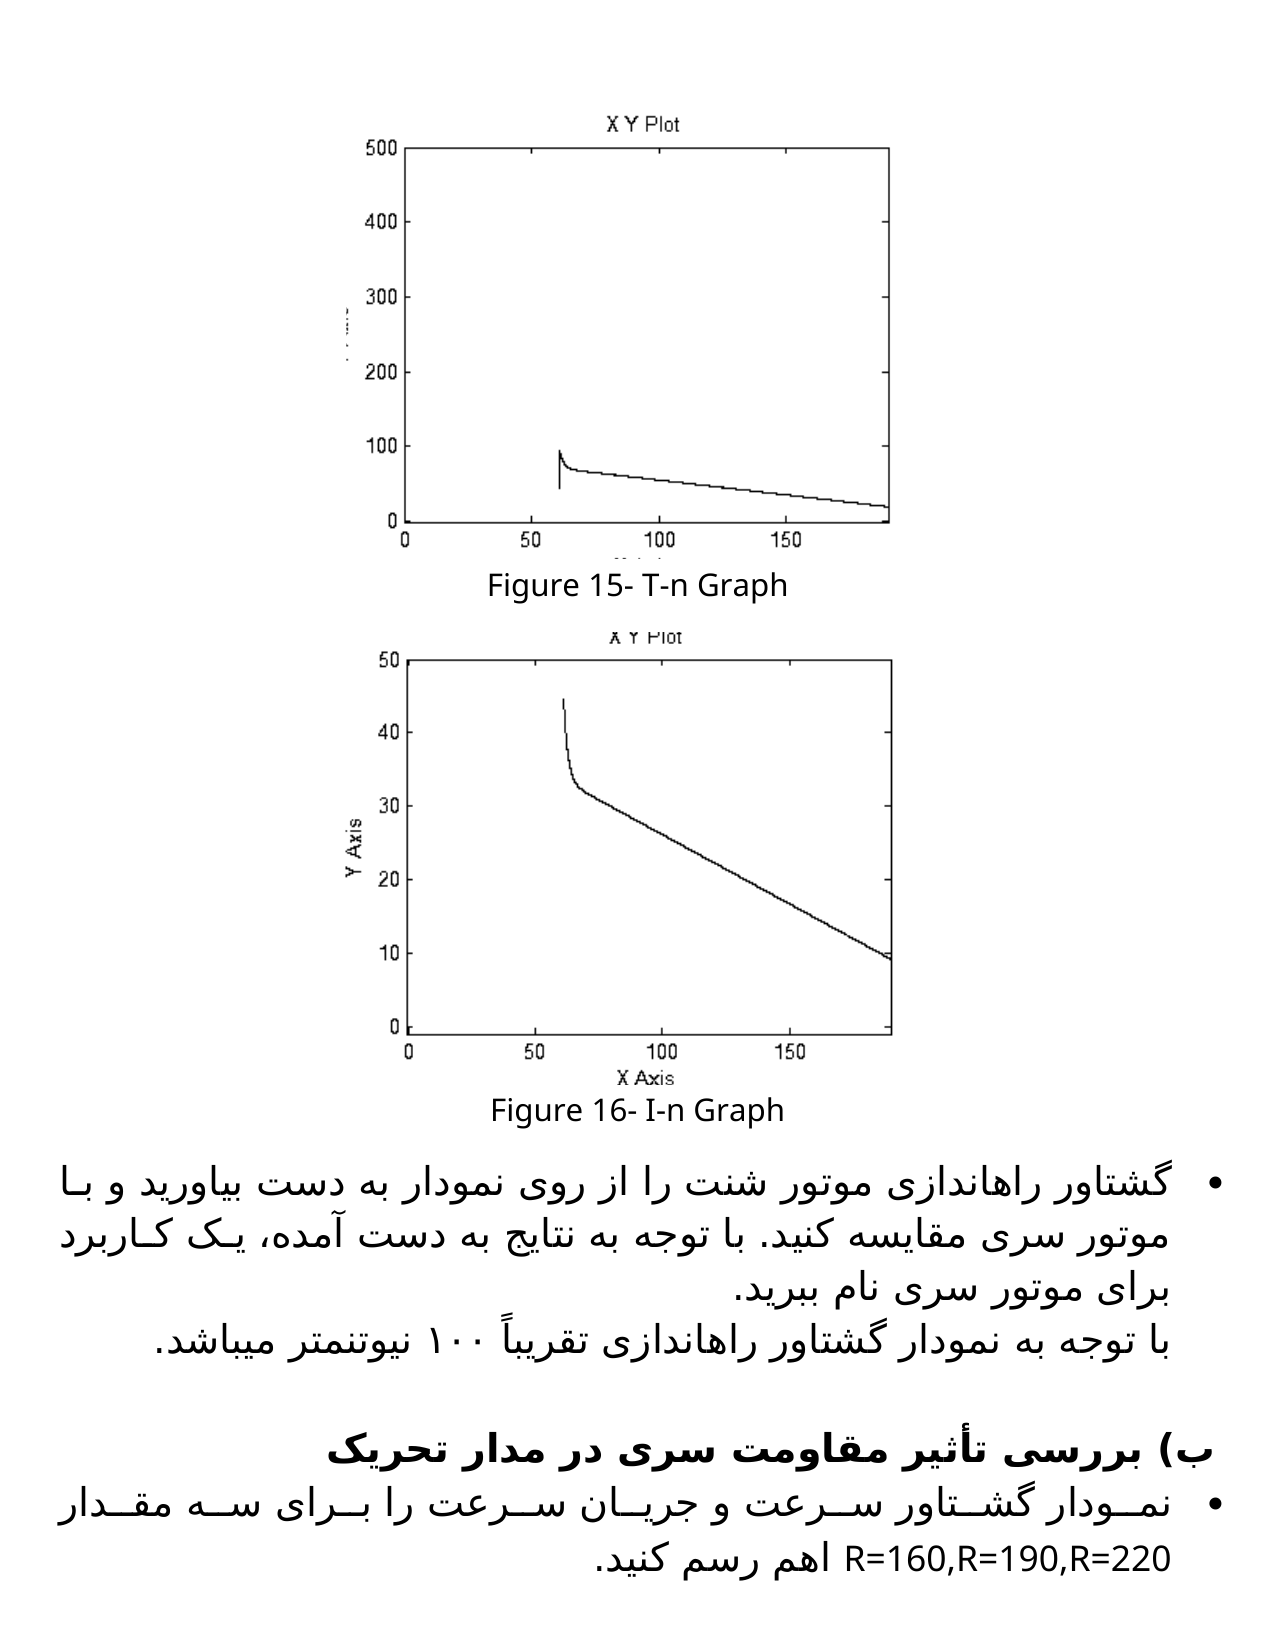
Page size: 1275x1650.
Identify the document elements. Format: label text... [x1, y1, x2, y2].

list گشتاور راهاندازی موتور شنت را از روی نمودار به دست بیاورید و با موتور سری مقایسه کنید. با توجه به نتایج به دست آمده، یک کاربرد برای موتور سری نام ببرید. [59, 1158, 1209, 1310]
text با توجه به نمودار گشتاور راهاندازی تقریباً ۱۰۰ نیوتنمتر میباشد. [59, 1317, 1172, 1363]
list نمودار گشتاور سرعت و جریان سرعت را برای سه مقدار R=160,R=190,R=220 اهم رسم کنید. [59, 1478, 1209, 1582]
text ب) بررسی تأثیر مقاومت سری در مدار تحریک [59, 1425, 1216, 1471]
text Figure 16- I-n Graph [59, 1088, 1216, 1131]
text Figure 15- T-n Graph [59, 563, 1216, 605]
